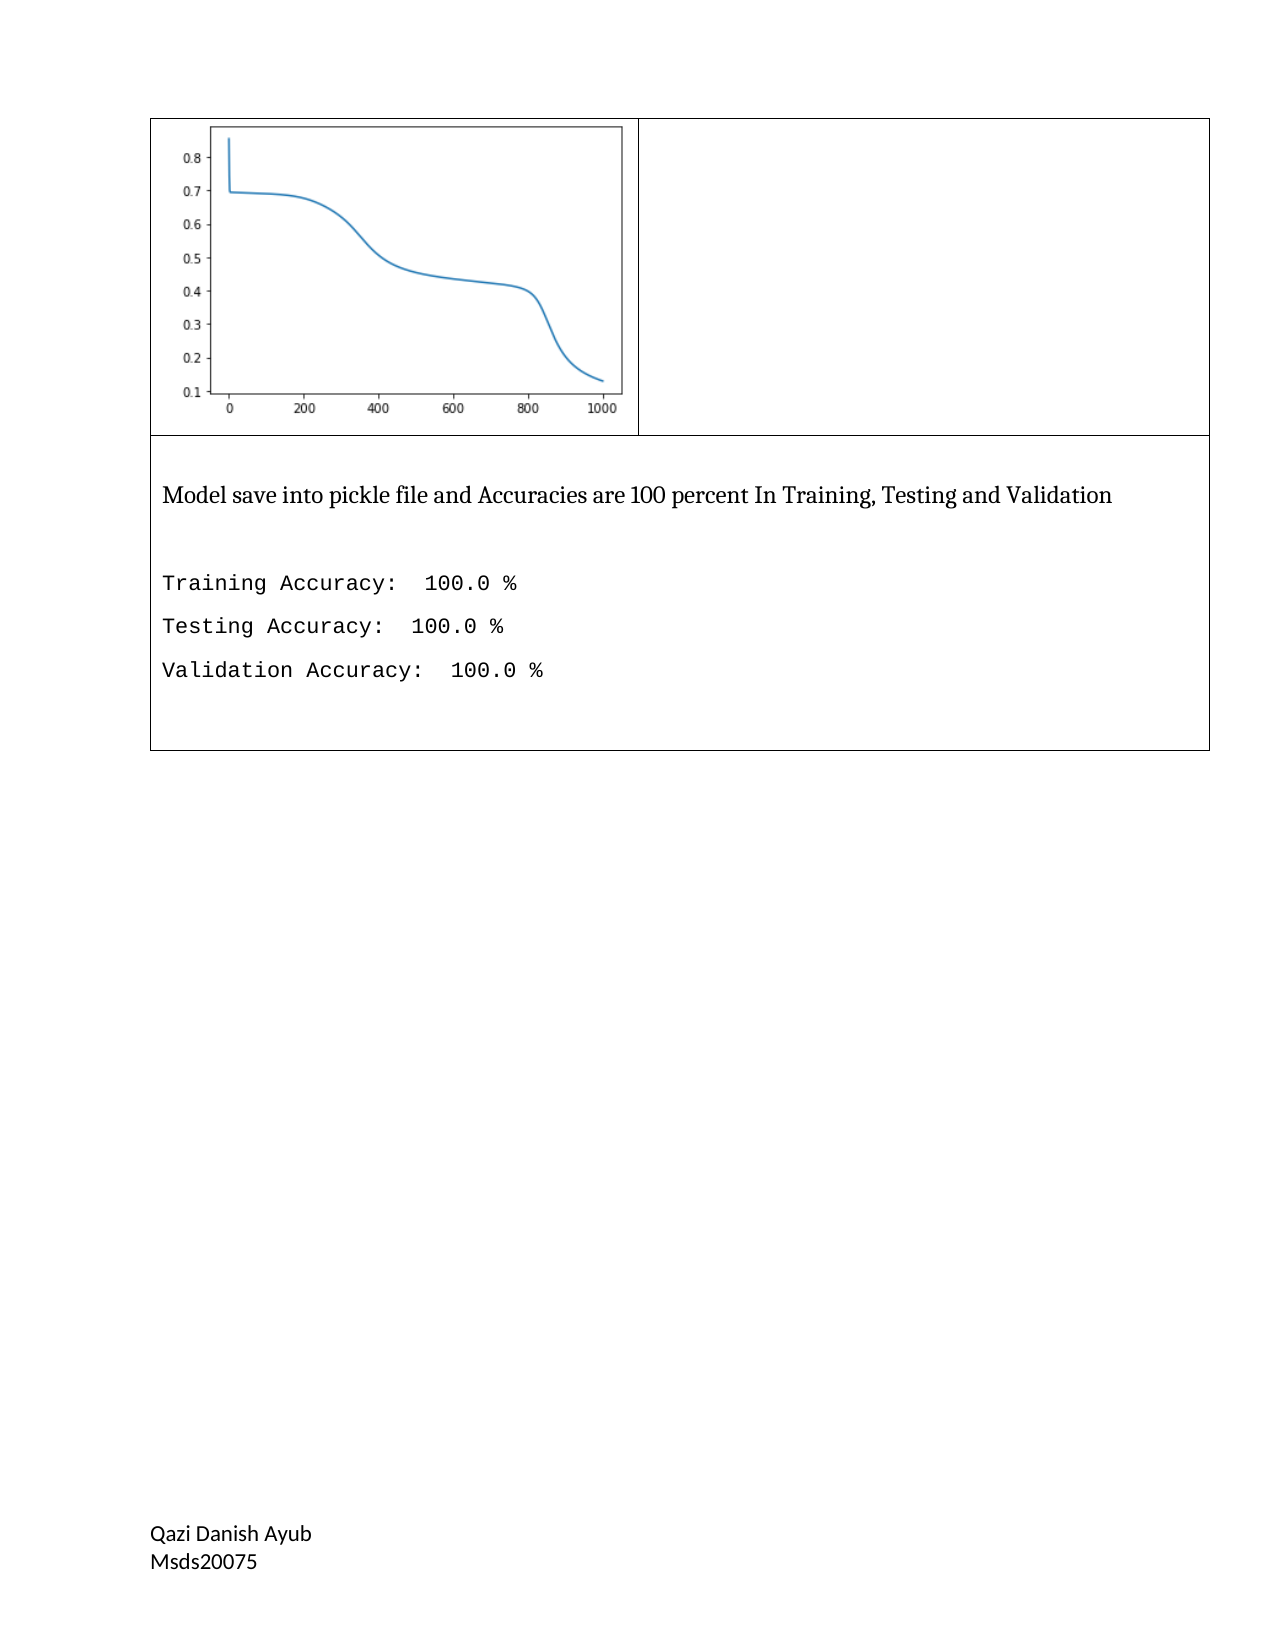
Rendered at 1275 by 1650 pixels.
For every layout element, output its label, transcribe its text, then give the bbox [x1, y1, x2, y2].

table_cell Model save into pickle file and Accuracies are 100 percent In Training, Testing and Validation Training Accuracy: 100.0 % Testing Accuracy: 100.0 % Validation Accuracy: 100.0 % [151, 436, 1209, 750]
picture [161, 119, 635, 418]
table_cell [639, 119, 1209, 434]
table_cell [151, 119, 638, 434]
